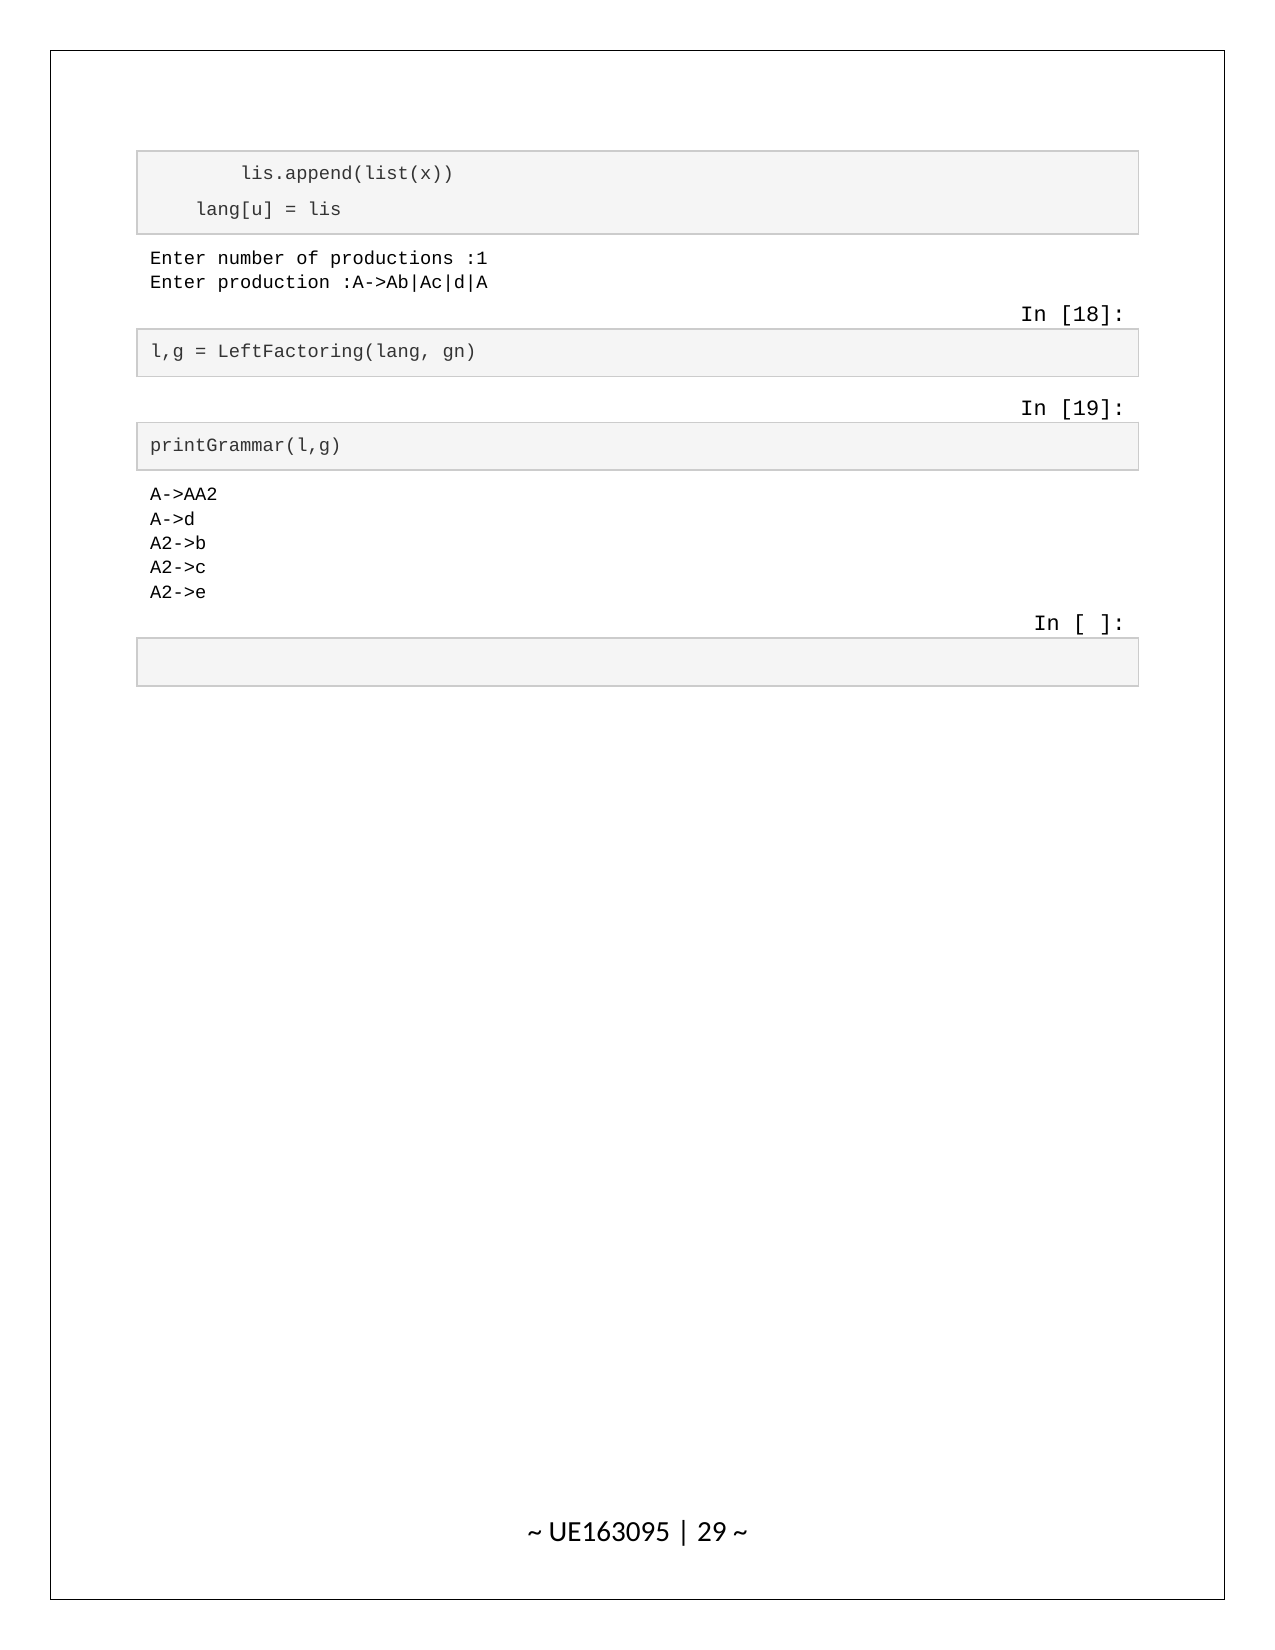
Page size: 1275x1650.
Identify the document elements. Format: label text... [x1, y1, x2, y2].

text In [ ]: [150, 607, 1125, 637]
text A2->c [150, 558, 1125, 579]
text A2->b [150, 534, 1125, 555]
text Enter number of productions :1 [150, 249, 1125, 270]
text In [19]: [150, 391, 1125, 422]
text A->AA2 [150, 485, 1125, 506]
text In [18]: [150, 297, 1125, 328]
text l,g = LeftFactoring(lang, gn) [138, 330, 1138, 376]
text lang[u] = lis [138, 185, 1138, 233]
text A2->e [150, 582, 1125, 604]
text lis.append(list(x)) [138, 152, 1138, 185]
text Enter production :A->Ab|Ac|d|A [150, 273, 1125, 294]
text printGrammar(l,g) [138, 423, 1138, 469]
text A->d [150, 509, 1125, 531]
